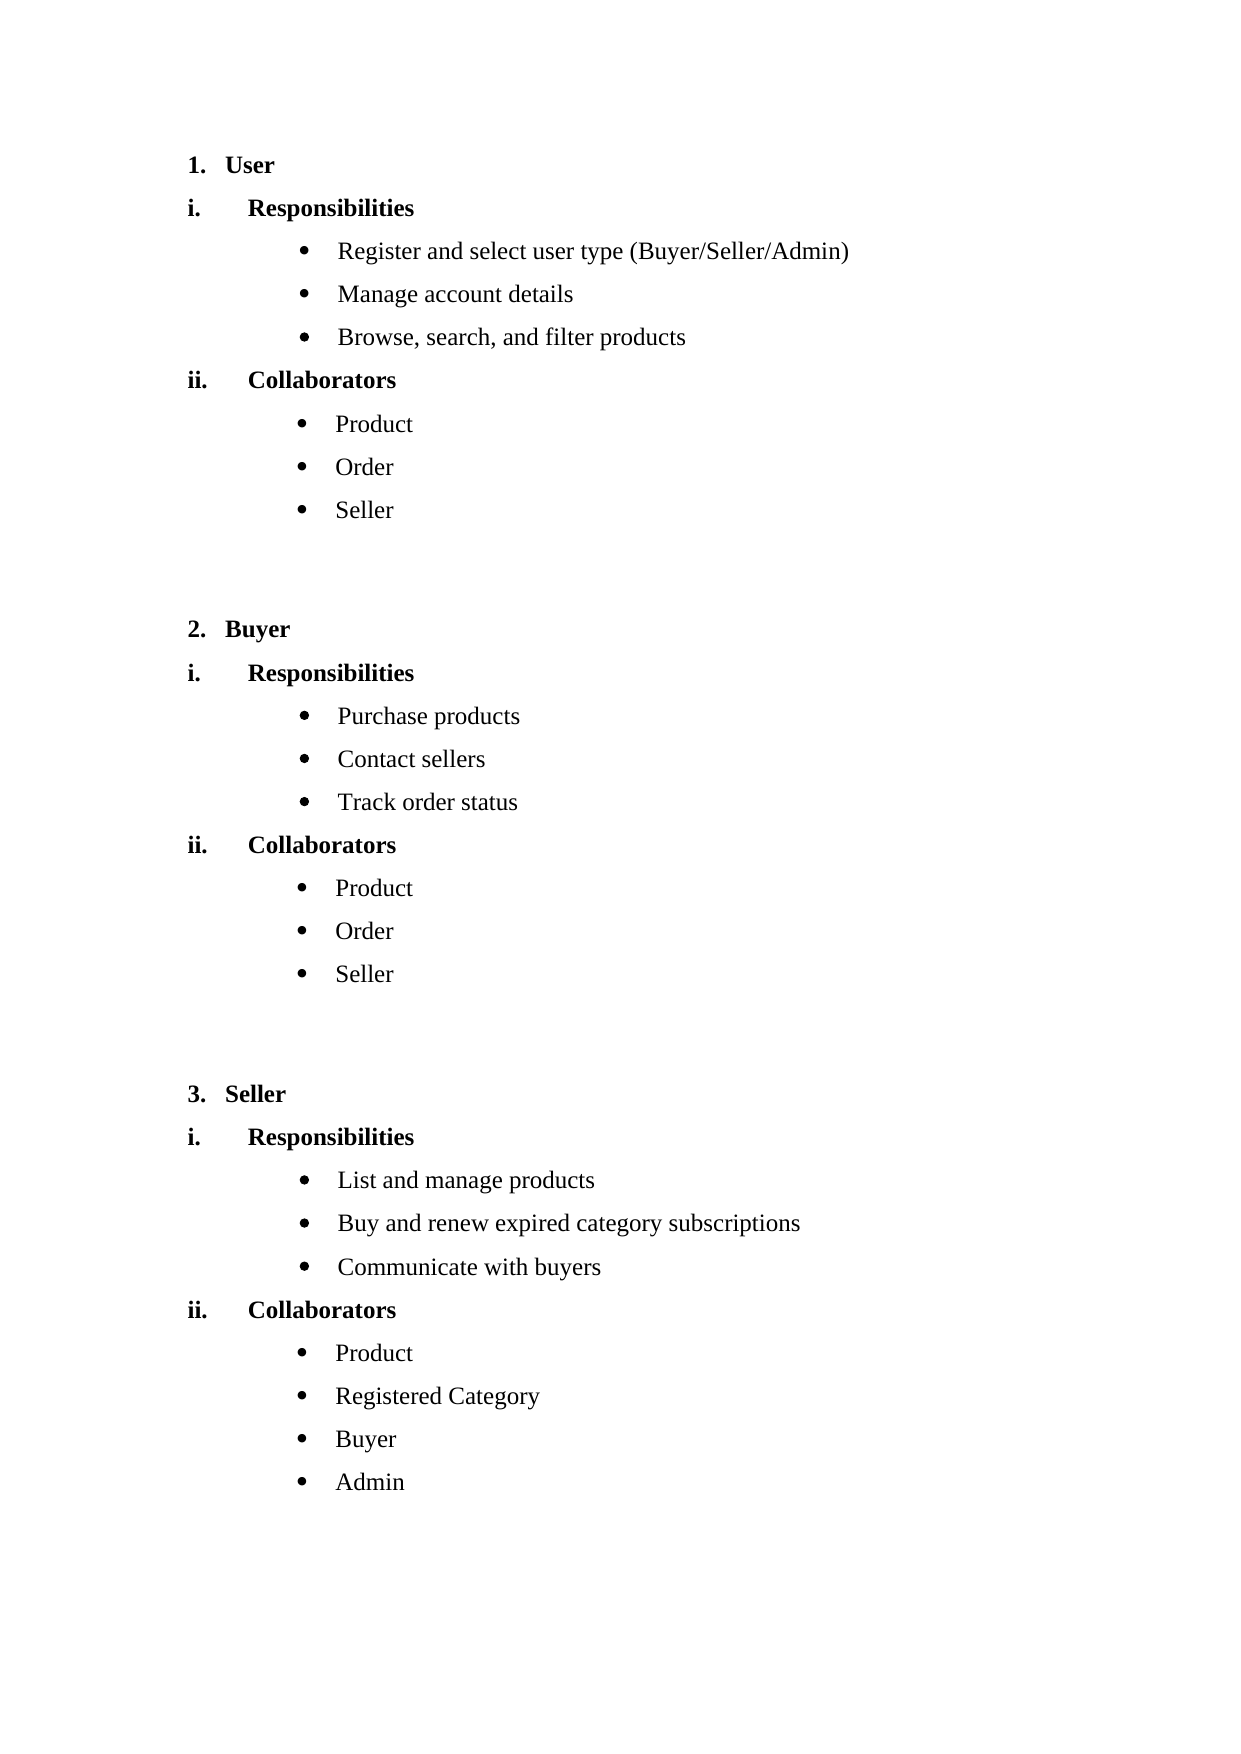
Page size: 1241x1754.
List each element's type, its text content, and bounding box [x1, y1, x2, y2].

list Product [298, 409, 1090, 437]
list Admin [298, 1467, 1090, 1496]
list Manage account details [300, 279, 1090, 308]
list Buyer [298, 1424, 1090, 1453]
list Seller [187, 1079, 1090, 1108]
list Purchase products [300, 701, 1090, 729]
list Buyer [187, 614, 1090, 643]
list Seller [298, 495, 1090, 524]
list Order [298, 452, 1090, 481]
list Register and select user type (Buyer/Seller/Admin) [300, 236, 1090, 265]
list Collaborators [187, 1295, 1090, 1323]
list Collaborators [187, 830, 1090, 859]
list Order [298, 916, 1090, 945]
list Contact sellers [300, 744, 1090, 773]
list Seller [298, 959, 1090, 988]
list Responsibilities [187, 1122, 1090, 1151]
list Product [298, 873, 1090, 902]
list Communicate with buyers [300, 1252, 1090, 1280]
list List and manage products [300, 1165, 1090, 1194]
list Track order status [300, 787, 1090, 816]
list User [187, 150, 1090, 179]
list Registered Category [298, 1381, 1090, 1410]
list Buy and renew expired category subscriptions [300, 1208, 1090, 1237]
list Responsibilities [187, 193, 1090, 222]
list Browse, search, and filter products [300, 322, 1090, 351]
list Responsibilities [187, 658, 1090, 686]
list Product [298, 1338, 1090, 1367]
list Collaborators [187, 366, 1090, 394]
